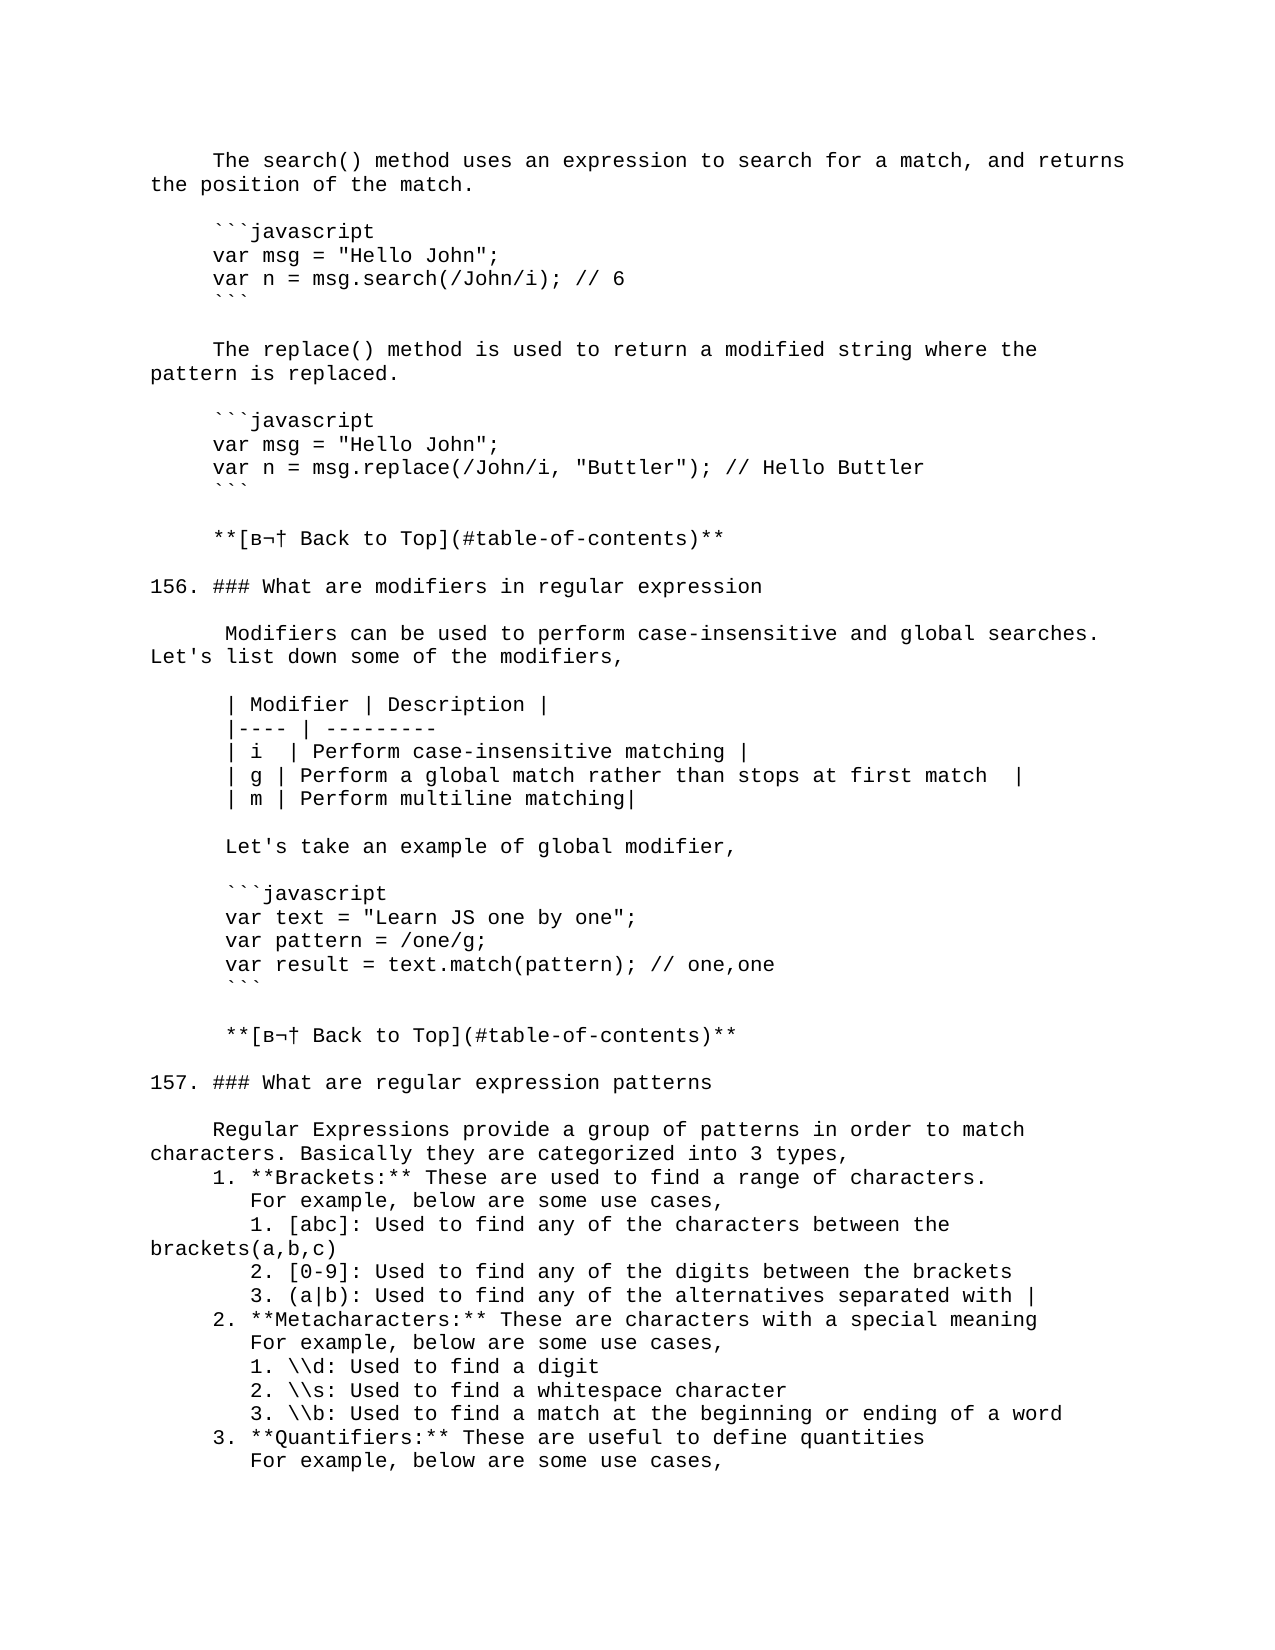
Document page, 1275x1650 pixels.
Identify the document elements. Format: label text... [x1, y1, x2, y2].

text | g | Perform a global match rather than stops at first match | [150, 765, 1125, 788]
text var msg = "Hello John"; [150, 244, 1125, 268]
text **[в¬† Back to Top](#table-of-contents)** [150, 528, 1125, 552]
text 3. \\b: Used to find a match at the beginning or ending of a word [150, 1403, 1125, 1427]
text var n = msg.search(/John/i); // 6 [150, 268, 1125, 292]
text ``` [150, 978, 1125, 1001]
text Let's take an example of global modifier, [150, 836, 1125, 859]
text For example, below are some use cases, [150, 1332, 1125, 1356]
text ```javascript [150, 410, 1125, 434]
text | i | Perform case-insensitive matching | [150, 741, 1125, 765]
text **[в¬† Back to Top](#table-of-contents)** [150, 1025, 1125, 1048]
text var n = msg.replace(/John/i, "Buttler"); // Hello Buttler [150, 457, 1125, 481]
text Regular Expressions provide a group of patterns in order to match characters. Basically they are categorized into 3 types, [150, 1119, 1125, 1167]
text 1. \\d: Used to find a digit [150, 1356, 1125, 1379]
text For example, below are some use cases, [150, 1190, 1125, 1214]
text |---- | --------- [150, 717, 1125, 741]
text 1. **Brackets:** These are used to find a range of characters. [150, 1167, 1125, 1190]
text 2. **Metacharacters:** These are characters with a special meaning [150, 1309, 1125, 1332]
text Modifiers can be used to perform case-insensitive and global searches. Let's list down some of the modifiers, [150, 623, 1125, 670]
text 2. \\s: Used to find a whitespace character [150, 1379, 1125, 1403]
text 157. ### What are regular expression patterns [150, 1072, 1125, 1096]
text var msg = "Hello John"; [150, 434, 1125, 457]
text | m | Perform multiline matching| [150, 788, 1125, 812]
text var text = "Learn JS one by one"; [150, 907, 1125, 930]
text var result = text.match(pattern); // one,one [150, 954, 1125, 978]
text 3. **Quantifiers:** These are useful to define quantities [150, 1427, 1125, 1451]
text The replace() method is used to return a modified string where the pattern is replaced. [150, 339, 1125, 386]
text 2. [0-9]: Used to find any of the digits between the brackets [150, 1261, 1125, 1285]
text | Modifier | Description | [150, 694, 1125, 717]
text 156. ### What are modifiers in regular expression [150, 576, 1125, 599]
text For example, below are some use cases, [150, 1451, 1125, 1474]
text ```javascript [150, 883, 1125, 907]
text 1. [abc]: Used to find any of the characters between the brackets(a,b,c) [150, 1214, 1125, 1261]
text var pattern = /one/g; [150, 930, 1125, 954]
text ``` [150, 481, 1125, 505]
text 3. (a|b): Used to find any of the alternatives separated with | [150, 1285, 1125, 1309]
text The search() method uses an expression to search for a match, and returns the position of the match. [150, 150, 1125, 197]
text ``` [150, 292, 1125, 316]
text ```javascript [150, 221, 1125, 244]
